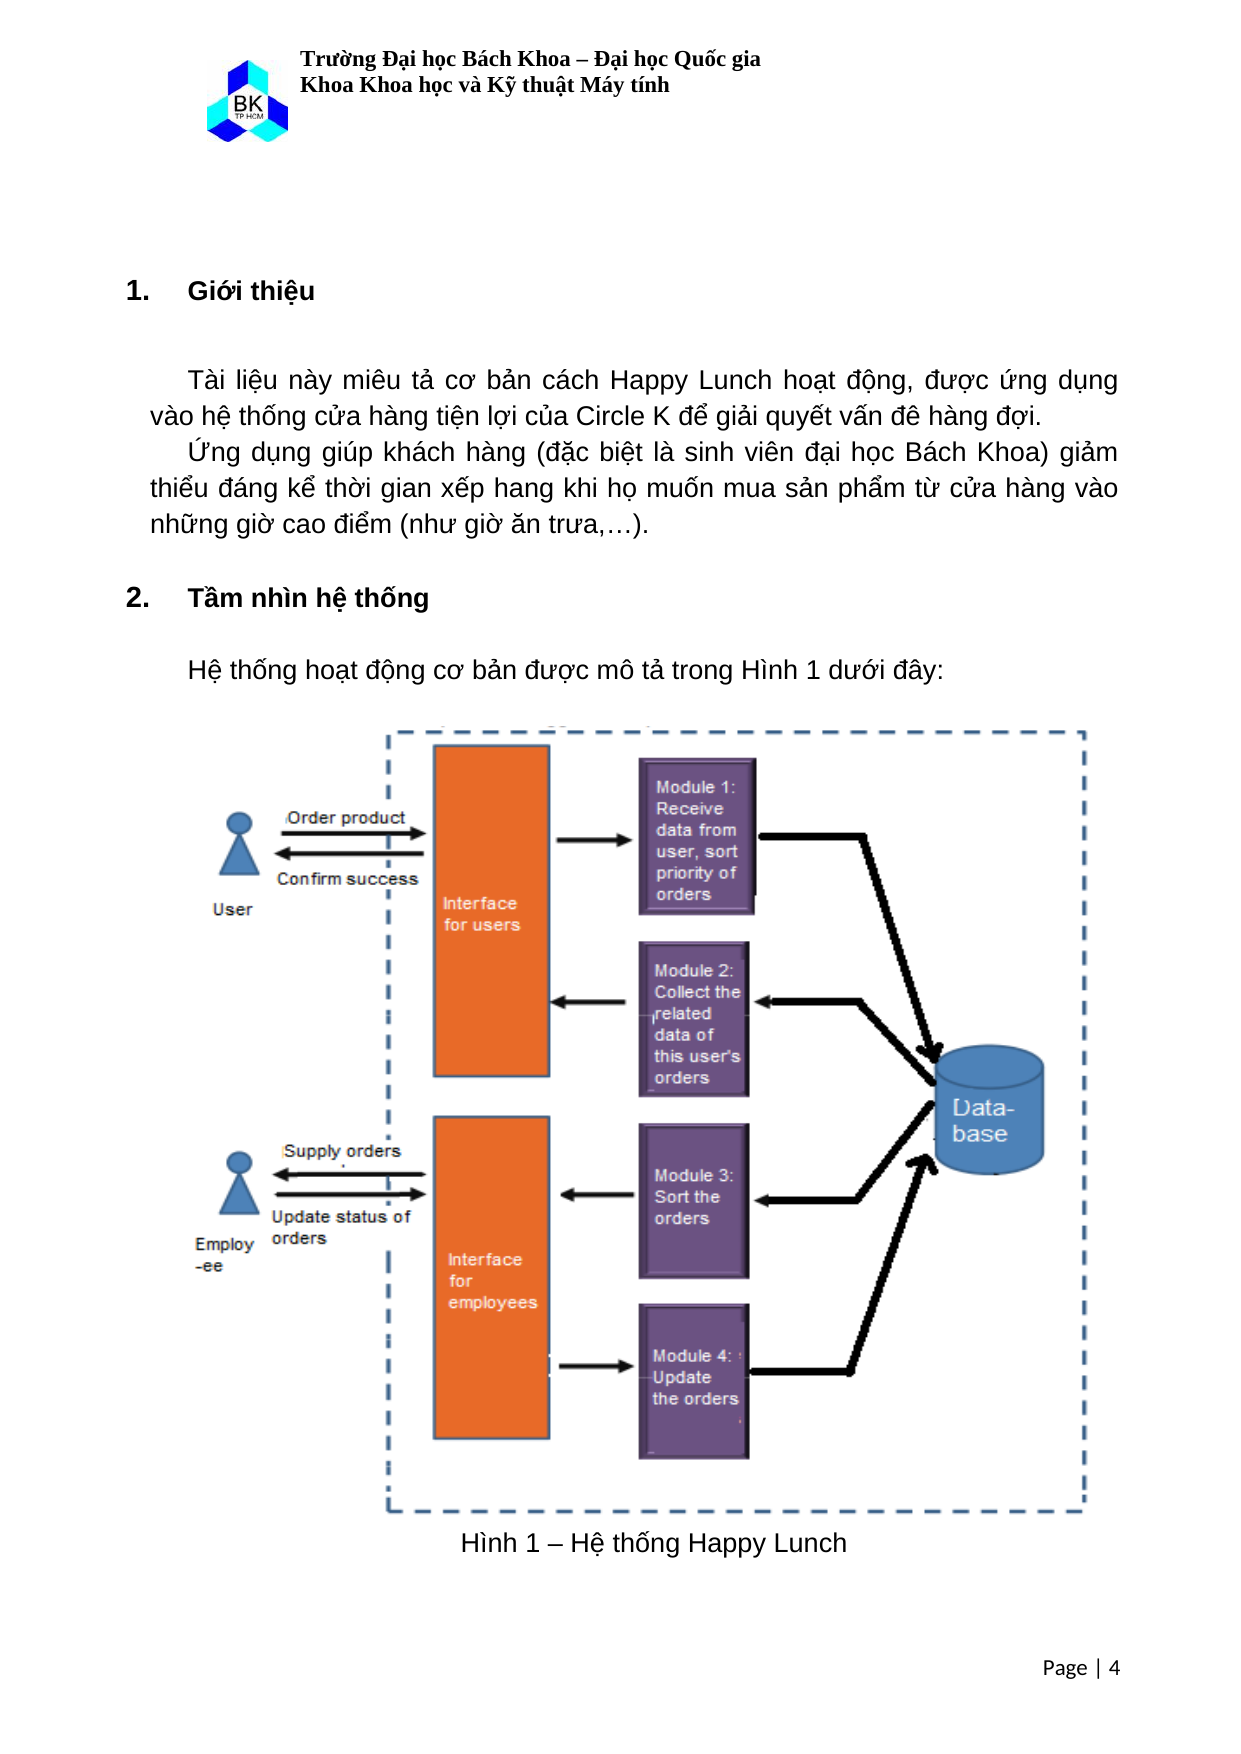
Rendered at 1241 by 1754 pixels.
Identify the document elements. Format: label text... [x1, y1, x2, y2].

text Tài liệu này miêu tả cơ bản cách Happy Lunch hoạt động, được ứng dụng vào hệ thống cửa hàng tiện lợi của Circle K để giải quyết vấn đê hàng đợi. [150, 364, 1120, 431]
text Hình 1 – Hệ thống Happy Lunch [150, 1527, 1120, 1559]
text Ứng dụng giúp khách hàng (đặc biệt là sinh viên đại học Bách Khoa) giảm thiểu đáng kể thời gian xếp hang khi họ muốn mua sản phẩm từ cửa hàng vào những giờ cao điểm (như giờ ăn trưa,…). [150, 436, 1120, 539]
subtitle Tầm nhìn hệ thống [150, 580, 1120, 613]
picture [207, 60, 288, 142]
subtitle Giới thiệu [150, 273, 1120, 306]
picture [187, 726, 1157, 1524]
text Hệ thống hoạt động cơ bản được mô tả trong Hình 1 dưới đây: [150, 654, 1120, 686]
